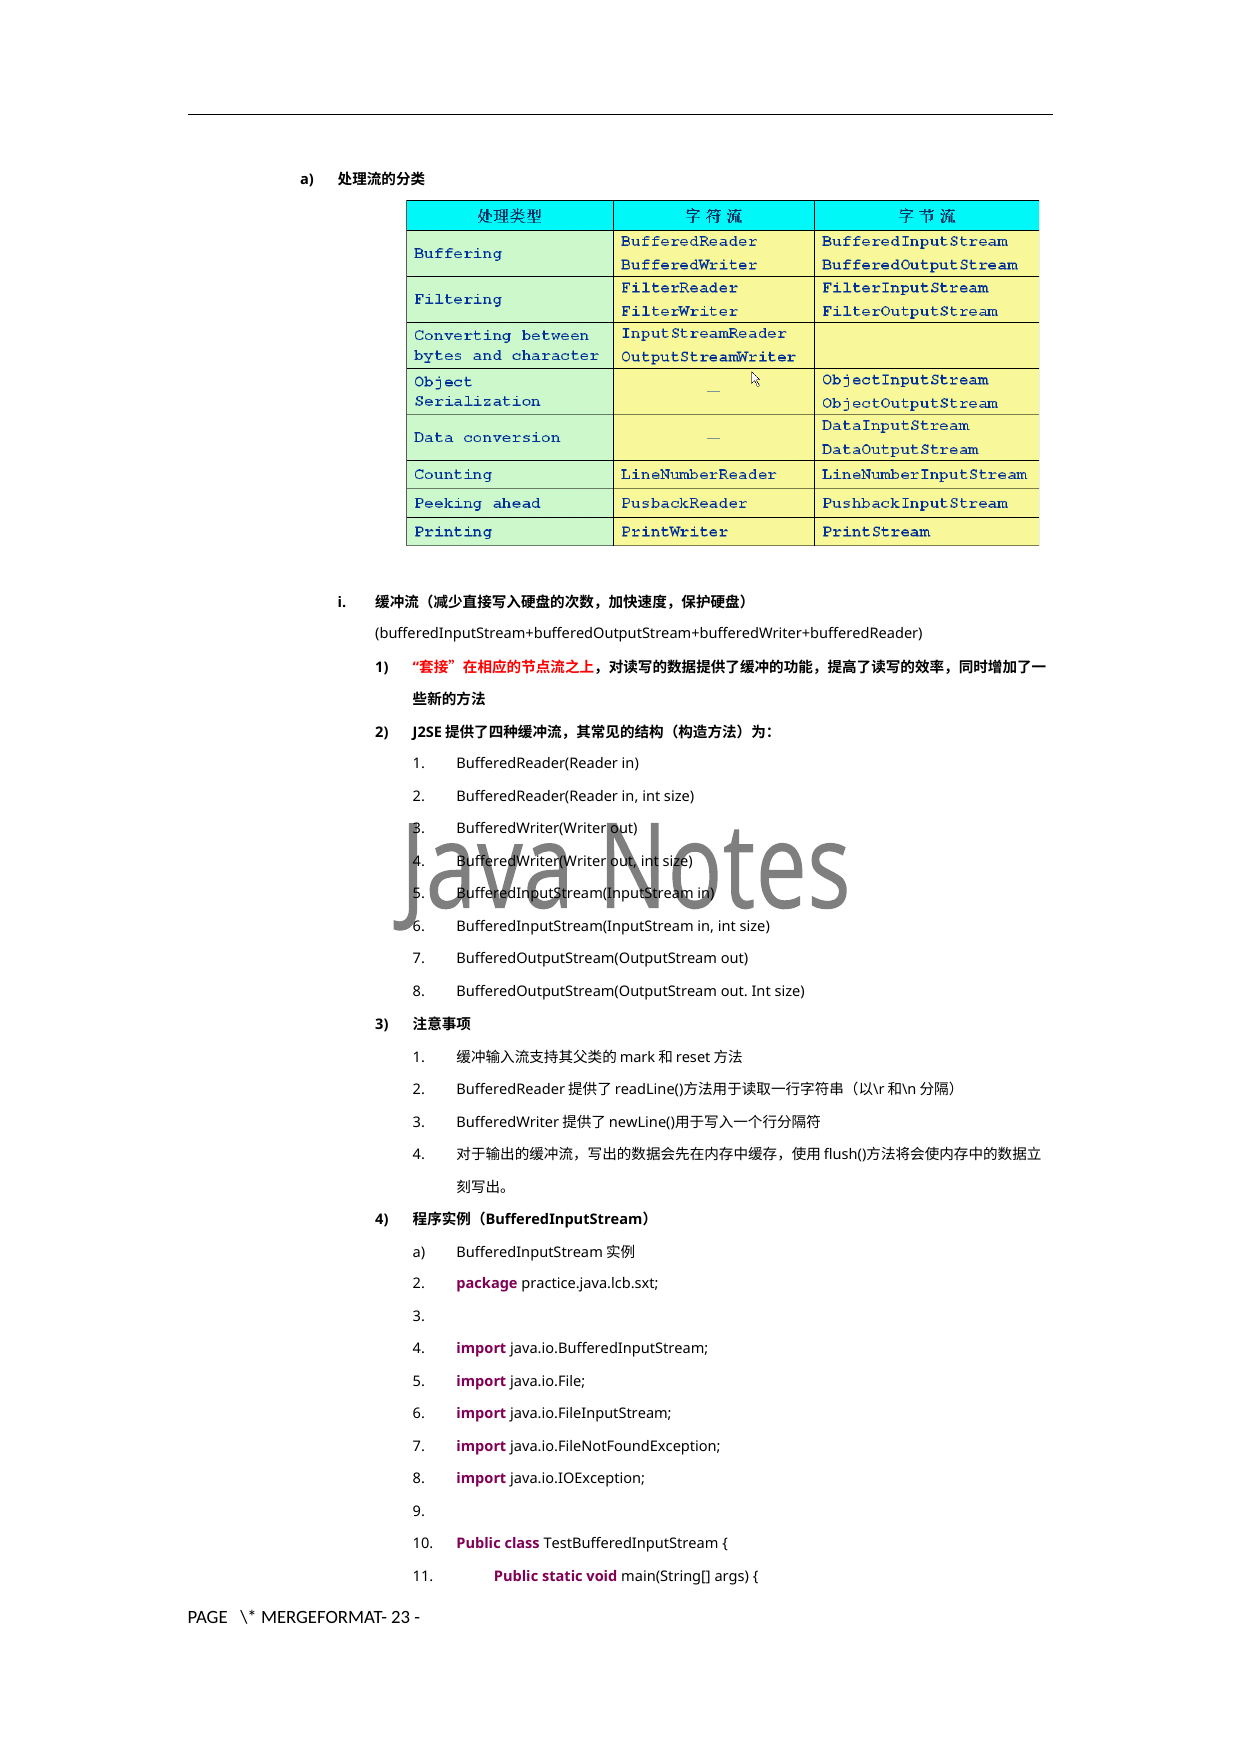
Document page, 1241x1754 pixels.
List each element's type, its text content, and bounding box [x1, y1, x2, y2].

list package practice.java.lcb.sxt; [412, 1267, 1053, 1299]
list import java.io.BufferedInputStream; [412, 1332, 1053, 1364]
list 注意事项 [375, 1007, 1053, 1039]
list 缓冲输入流支持其父类的mark和reset方法 [412, 1039, 1053, 1072]
list BufferedWriter提供了newLine()用于写入一个行分隔符 [412, 1104, 1053, 1137]
list 缓冲流（减少直接写入硬盘的次数，加快速度，保护硬盘）(bufferedInputStream+bufferedOutputStream+bufferedWriter+bufferedReader) [337, 584, 1053, 649]
list 程序实例（BufferedInputStream） [375, 1202, 1053, 1234]
list import java.io.IOException; [412, 1462, 1053, 1494]
list import java.io.File; [412, 1364, 1053, 1397]
list import java.io.FileNotFoundException; [412, 1429, 1053, 1462]
list BufferedReader(Reader in) [412, 747, 1053, 779]
list BufferedWriter(Writer out, int size) [412, 844, 1053, 877]
list BufferedReader提供了readLine()方法用于读取一行字符串（以\r和\n分隔） [412, 1072, 1053, 1104]
list “套接”在相应的节点流之上，对读写的数据提供了缓冲的功能，提高了读写的效率，同时增加了一些新的方法 [375, 649, 1053, 714]
list BufferedInputStream实例 [412, 1234, 1053, 1267]
list J2SE提供了四种缓冲流，其常见的结构（构造方法）为： [375, 714, 1053, 747]
list Public class TestBufferedInputStream { [412, 1527, 1053, 1559]
list BufferedInputStream(InputStream in) [412, 877, 1053, 909]
list BufferedReader(Reader in, int size) [412, 779, 1053, 812]
list BufferedOutputStream(OutputStream out) [412, 942, 1053, 974]
list BufferedInputStream(InputStream in, int size) [412, 909, 1053, 942]
list 对于输出的缓冲流，写出的数据会先在内存中缓存，使用flush()方法将会使内存中的数据立刻写出。 [412, 1137, 1053, 1202]
list BufferedWriter(Writer out) [412, 812, 1053, 844]
list 处理流的分类 [300, 162, 1053, 194]
list BufferedOutputStream(OutputStream out. Int size) [412, 974, 1053, 1007]
picture [406, 200, 1040, 546]
list import java.io.FileInputStream; [412, 1397, 1053, 1429]
list Public static void main(String[] args) { [412, 1559, 1053, 1592]
